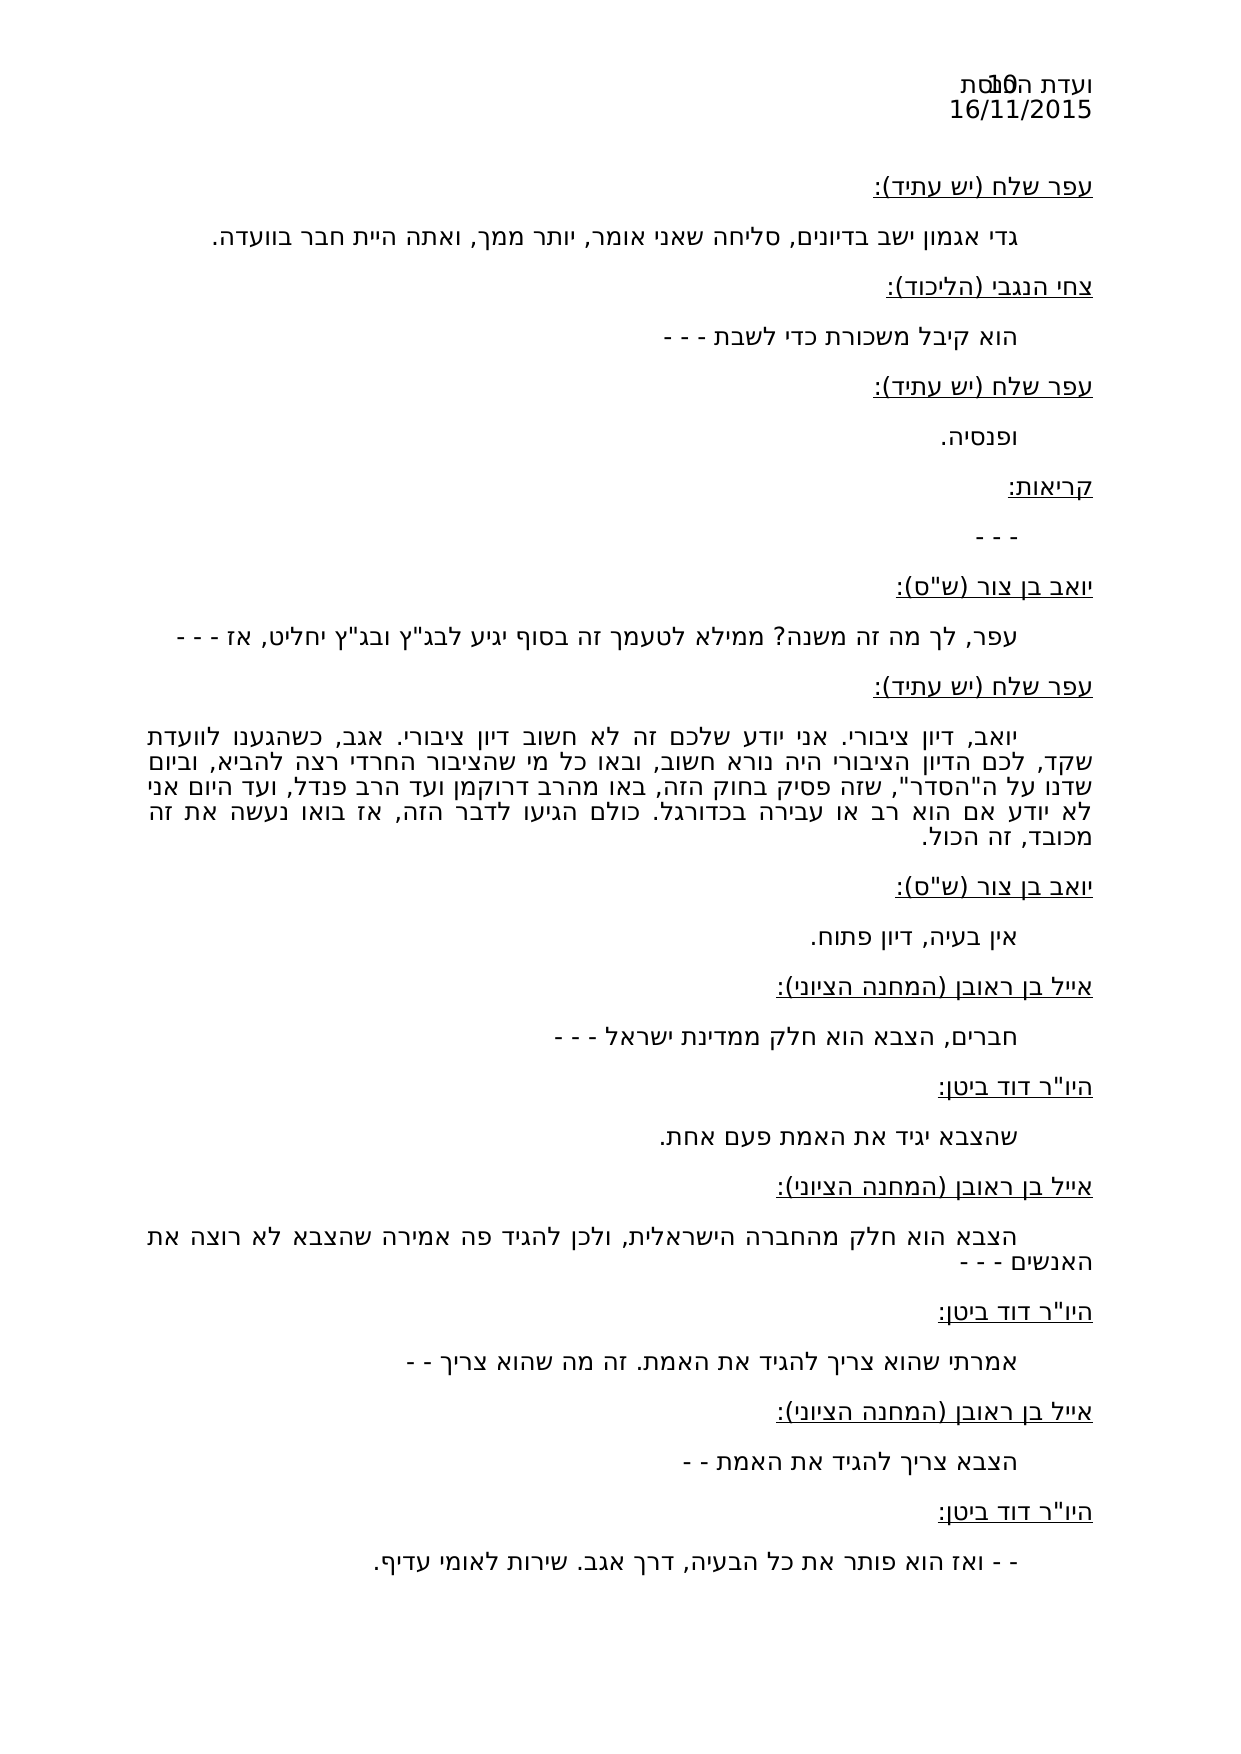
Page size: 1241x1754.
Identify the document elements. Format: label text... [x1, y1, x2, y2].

text אייל בן ראובן (המחנה הציוני): [147, 1400, 1093, 1425]
text היו"ר דוד ביטן: [147, 1075, 1093, 1100]
text יואב בן צור (ש"ס): [147, 575, 1093, 600]
text הוא קיבל משכורת כדי לשבת - - - [147, 325, 1093, 350]
text - - - [147, 525, 1093, 550]
text - - ואז הוא פותר את כל הבעיה, דרך אגב. שירות לאומי עדיף. [147, 1550, 1093, 1575]
text עפר שלח (יש עתיד): [147, 375, 1093, 400]
text עפר שלח (יש עתיד): [147, 175, 1093, 200]
text היו"ר דוד ביטן: [147, 1300, 1093, 1325]
text עפר, לך מה זה משנה? ממילא לטעמך זה בסוף יגיע לבג"ץ ובג"ץ יחליט, אז - - - [147, 625, 1093, 650]
text יואב, דיון ציבורי. אני יודע שלכם זה לא חשוב דיון ציבורי. אגב, כשהגענו לוועדת שקד, לכם הדיון הציבורי היה נורא חשוב, ובאו כל מי שהציבור החרדי רצה להביא, וביום שדנו על ה"הסדר", שזה פסיק בחוק הזה, באו מהרב דרוקמן ועד הרב פנדל, ועד היום אני לא יודע אם הוא רב או עבירה בכדורגל. כולם הגיעו לדבר הזה, אז בואו נעשה את זה מכובד, זה הכול. [147, 725, 1093, 850]
text אמרתי שהוא צריך להגיד את האמת. זה מה שהוא צריך - - [147, 1350, 1093, 1375]
text אייל בן ראובן (המחנה הציוני): [147, 975, 1093, 1000]
text קריאות: [147, 475, 1093, 500]
text גדי אגמון ישב בדיונים, סליחה שאני אומר, יותר ממך, ואתה היית חבר בוועדה. [147, 225, 1093, 250]
text אין בעיה, דיון פתוח. [147, 925, 1093, 950]
text אייל בן ראובן (המחנה הציוני): [147, 1175, 1093, 1200]
text שהצבא יגיד את האמת פעם אחת. [147, 1125, 1093, 1150]
text חברים, הצבא הוא חלק ממדינת ישראל - - - [147, 1025, 1093, 1050]
text ופנסיה. [147, 425, 1093, 450]
text צחי הנגבי (הליכוד): [147, 275, 1093, 300]
text עפר שלח (יש עתיד): [147, 675, 1093, 700]
text הצבא הוא חלק מהחברה הישראלית, ולכן להגיד פה אמירה שהצבא לא רוצה את האנשים - - - [147, 1225, 1093, 1275]
text הצבא צריך להגיד את האמת - - [147, 1450, 1093, 1475]
text היו"ר דוד ביטן: [147, 1500, 1093, 1525]
text יואב בן צור (ש"ס): [147, 875, 1093, 900]
